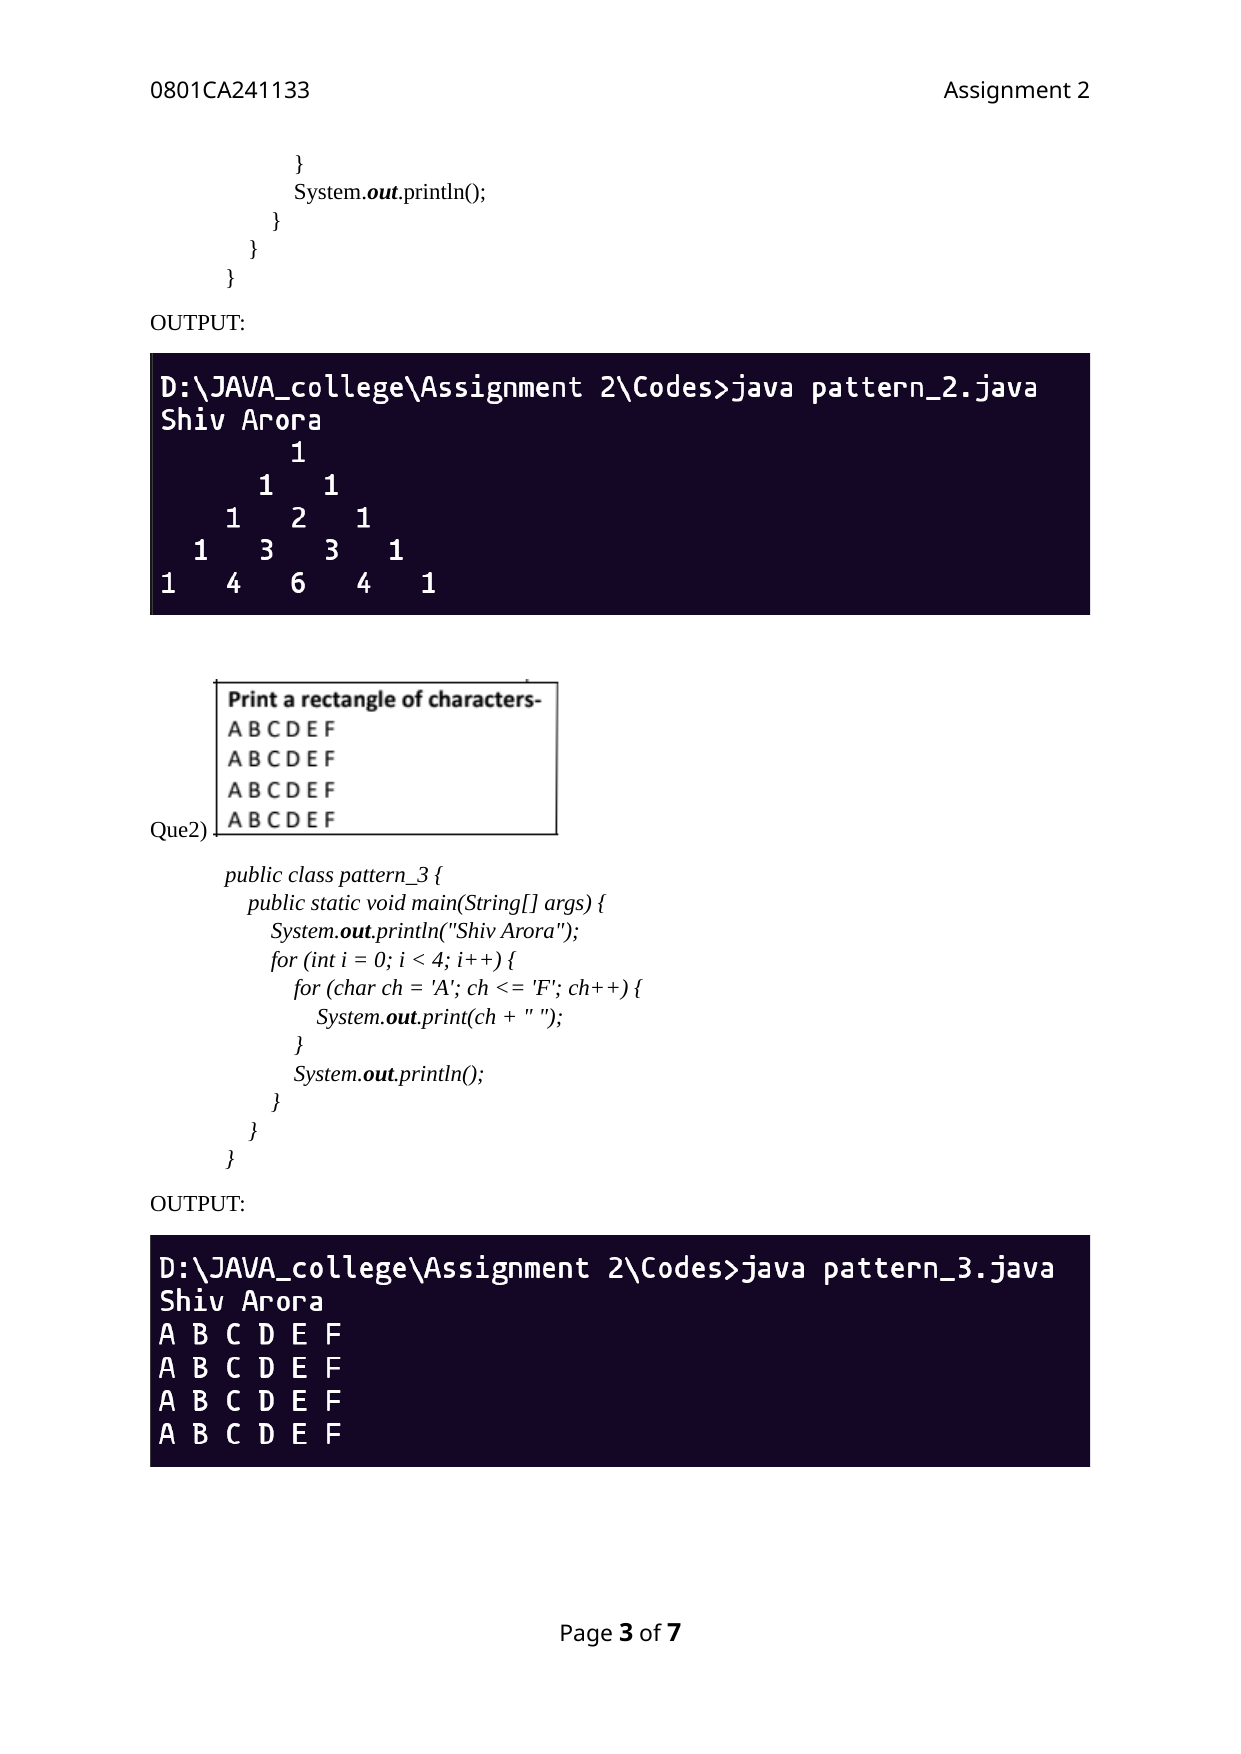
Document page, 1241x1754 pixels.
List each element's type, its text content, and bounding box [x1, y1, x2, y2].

text public class pattern_3 { public static void main(String[] args) { System.out.println("Shiv Arora"); for (int i = 0; i < 4; i++) { for (char ch = 'A'; ch <= 'F'; ch++) { System.out.print(ch + " "); } System.out.println(); } } } [225, 861, 1090, 1171]
picture [150, 1235, 1091, 1467]
text OUTPUT: [150, 1190, 1090, 1217]
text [225, 150, 1090, 290]
picture [213, 679, 559, 837]
picture [150, 353, 1091, 615]
text OUTPUT: [150, 309, 1090, 335]
